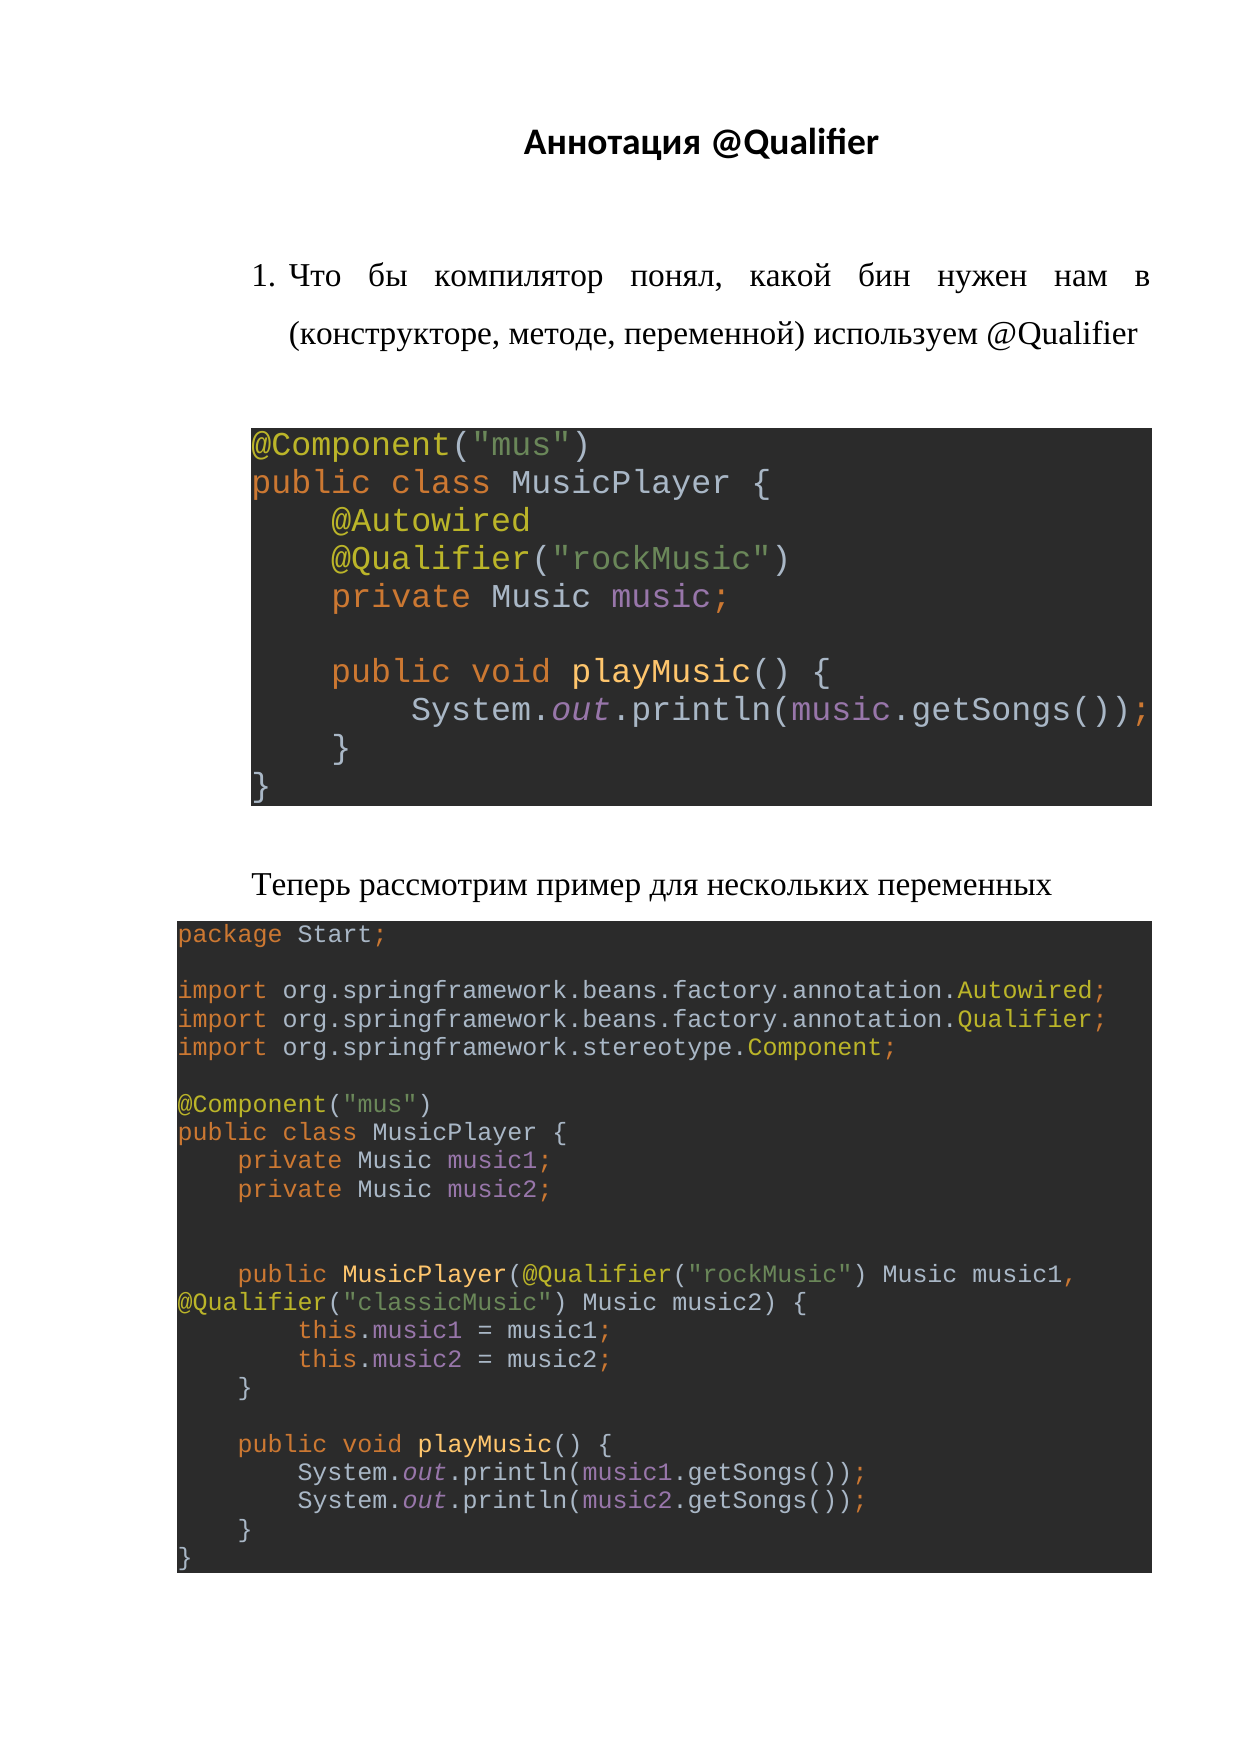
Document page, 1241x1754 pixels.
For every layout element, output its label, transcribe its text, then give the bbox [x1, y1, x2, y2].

text @Component("mus") public class MusicPlayer { @Autowired @Qualifier("rockMusic") private Music music; public void playMusic() { System.out.println(music.getSongs()); } } [251, 428, 1152, 806]
text Аннотация @Qualifier [177, 118, 1152, 164]
text package Start; import org.springframework.beans.factory.annotation.Autowired; import org.springframework.beans.factory.annotation.Qualifier; import org.springframework.stereotype.Component; @Component("mus") public class MusicPlayer { private Music music1; private Music music2; public MusicPlayer(@Qualifier("rockMusic") Music music1, @Qualifier("classicMusic") Music music2) { this.music1 = music1; this.music2 = music2; } public void playMusic() { System.out.println(music1.getSongs()); System.out.println(music2.getSongs()); } } [177, 921, 1152, 1573]
text Теперь рассмотрим пример для нескольких переменных [177, 864, 1152, 902]
list Что бы компилятор понял, какой бин нужен нам в (конструкторе, методе, переменной) используем @Qualifier [251, 256, 1152, 351]
